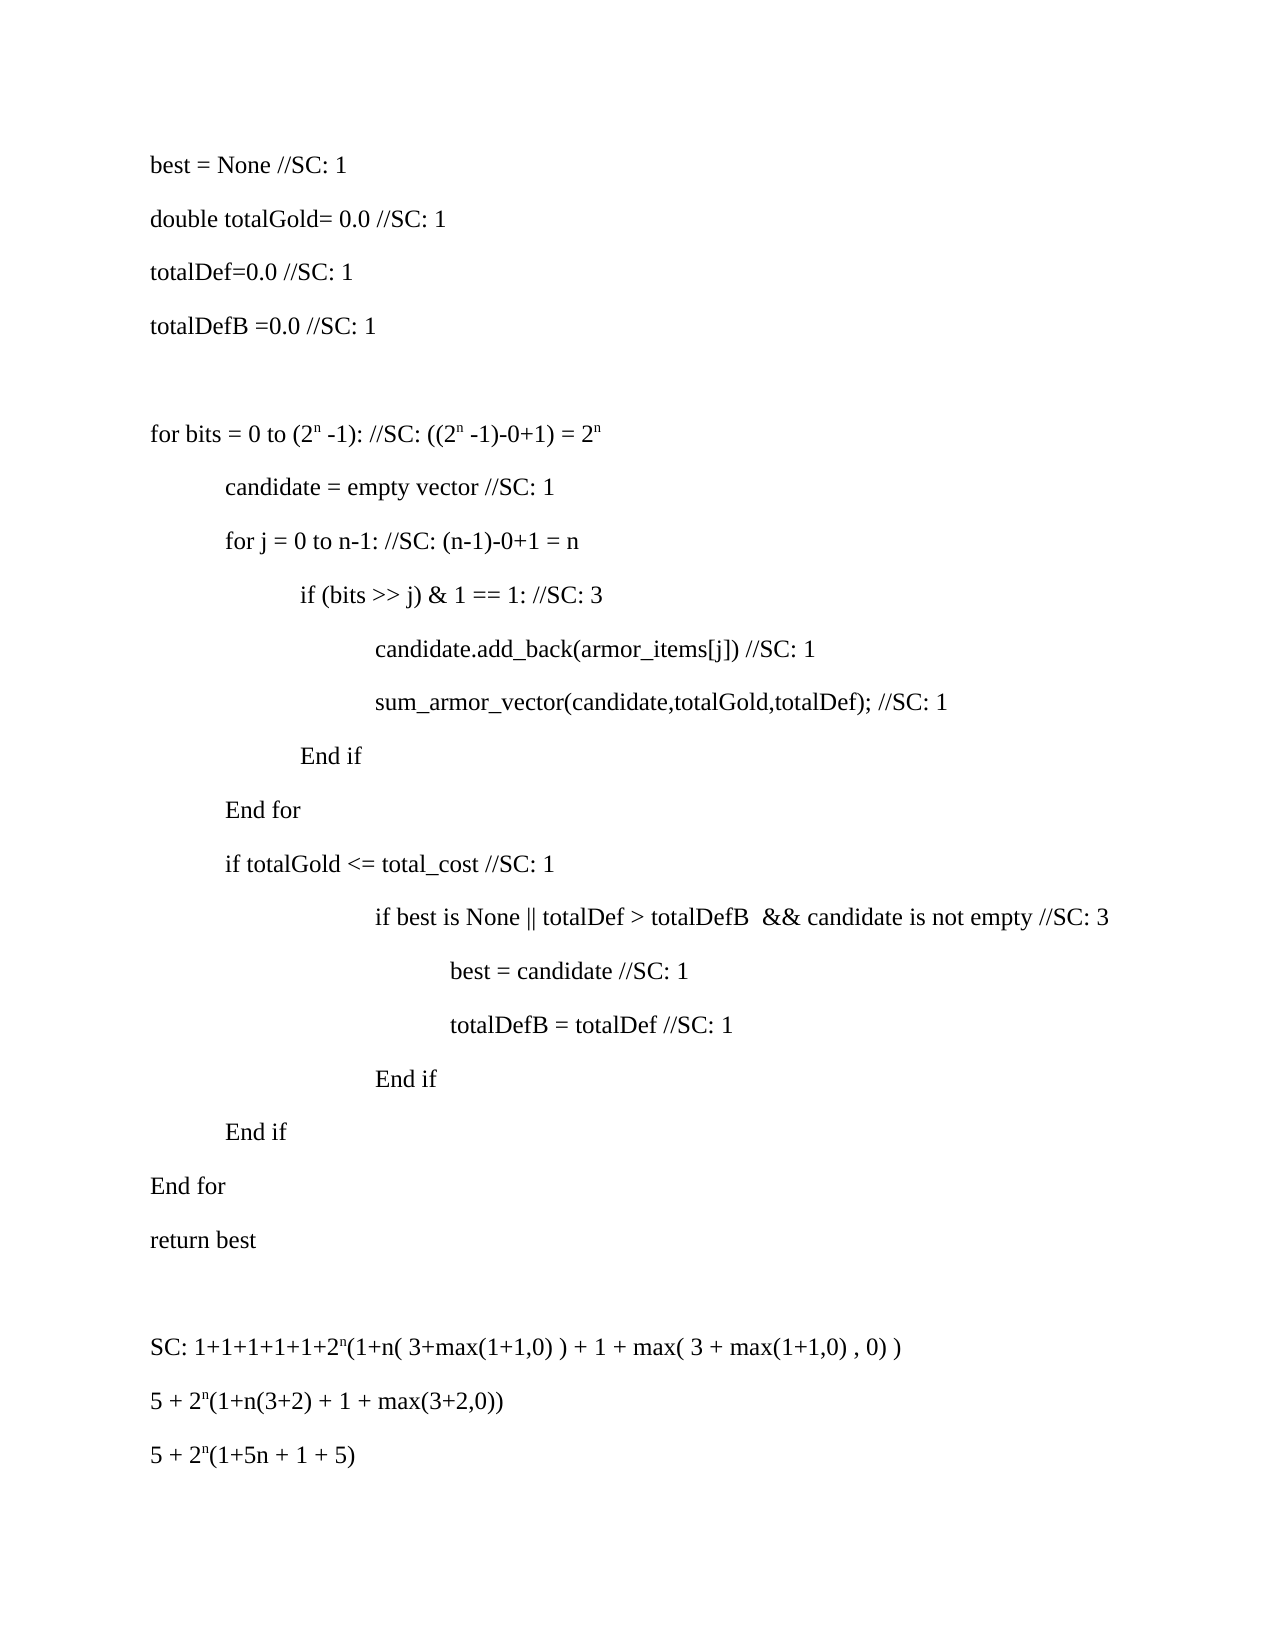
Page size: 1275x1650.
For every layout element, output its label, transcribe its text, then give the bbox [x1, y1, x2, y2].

text totalDefB = totalDef //SC: 1 [450, 1010, 1125, 1039]
text candidate.add_back(armor_items[j]) //SC: 1 [300, 634, 1125, 662]
text End if [150, 1064, 1125, 1092]
text End for [150, 1171, 1125, 1200]
text double totalGold= 0.0 //SC: 1 [150, 204, 1125, 232]
text totalDefB =0.0 //SC: 1 [150, 311, 1125, 340]
text End if [150, 741, 1125, 770]
text best = None //SC: 1 [150, 150, 1125, 179]
text End for [150, 795, 1125, 824]
text candidate = empty vector //SC: 1 [150, 472, 1125, 501]
text End if [150, 1117, 1125, 1146]
text if (bits >> j) & 1 == 1: //SC: 3 [225, 580, 1125, 609]
text if totalGold <= total_cost //SC: 1 [150, 849, 1125, 877]
text 5 + 2n(1+5n + 1 + 5) [150, 1440, 1125, 1469]
text totalDef=0.0 //SC: 1 [150, 257, 1125, 286]
text if best is None || totalDef > totalDefB && candidate is not empty //SC: 3 [375, 902, 1125, 931]
text for j = 0 to n-1: //SC: (n-1)-0+1 = n [150, 526, 1125, 555]
text 5 + 2n(1+n(3+2) + 1 + max(3+2,0)) [150, 1386, 1125, 1415]
text return best [150, 1225, 1125, 1254]
text SC: 1+1+1+1+1+2n(1+n( 3+max(1+1,0) ) + 1 + max( 3 + max(1+1,0) , 0) ) [150, 1332, 1125, 1361]
text for bits = 0 to (2n -1): //SC: ((2n -1)-0+1) = 2n [150, 419, 1125, 447]
text best = candidate //SC: 1 [450, 956, 1125, 985]
text sum_armor_vector(candidate,totalGold,totalDef); //SC: 1 [375, 687, 1125, 716]
